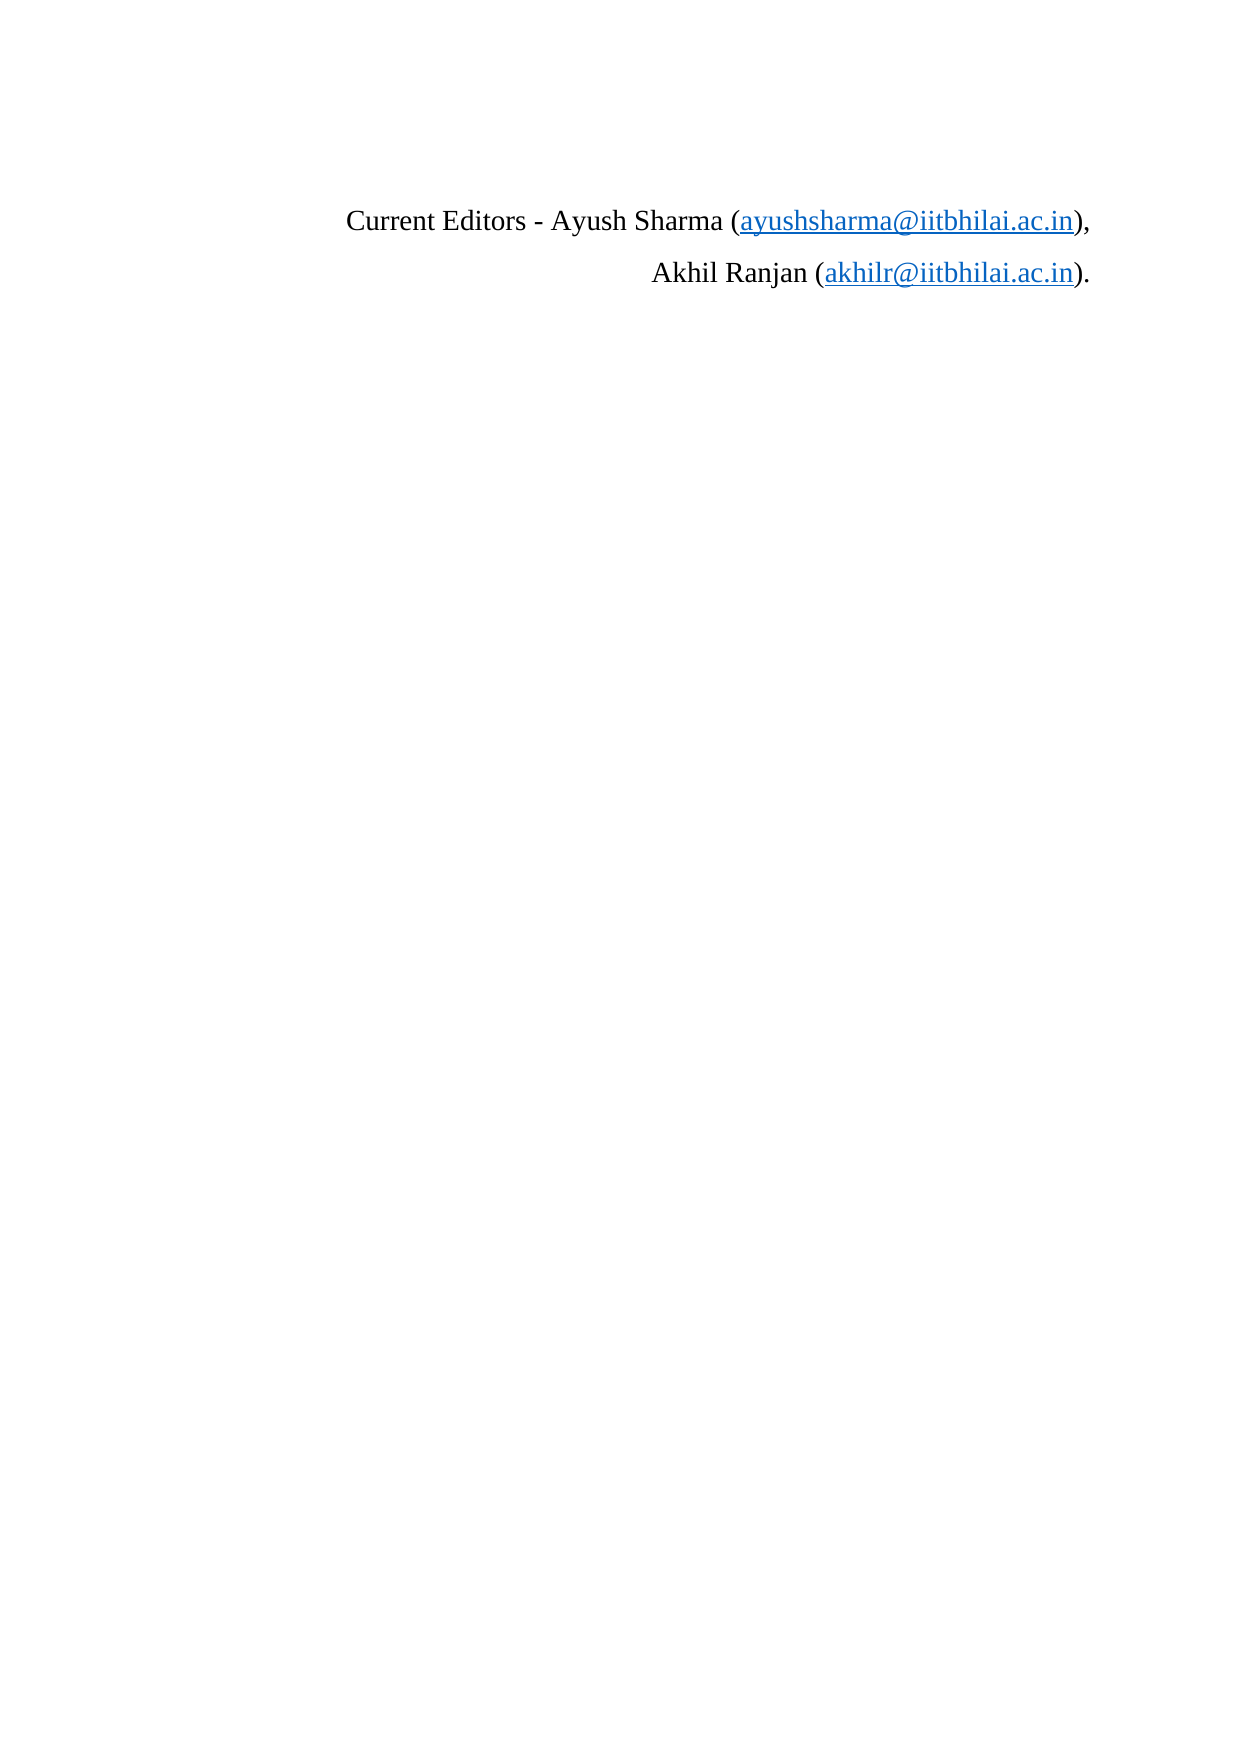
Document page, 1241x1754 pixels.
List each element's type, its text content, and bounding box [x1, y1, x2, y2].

text Current Editors - Ayush Sharma (ayushsharma@iitbhilai.ac.in), [150, 203, 1090, 236]
text Akhil Ranjan (akhilr@iitbhilai.ac.in). [150, 256, 1090, 289]
